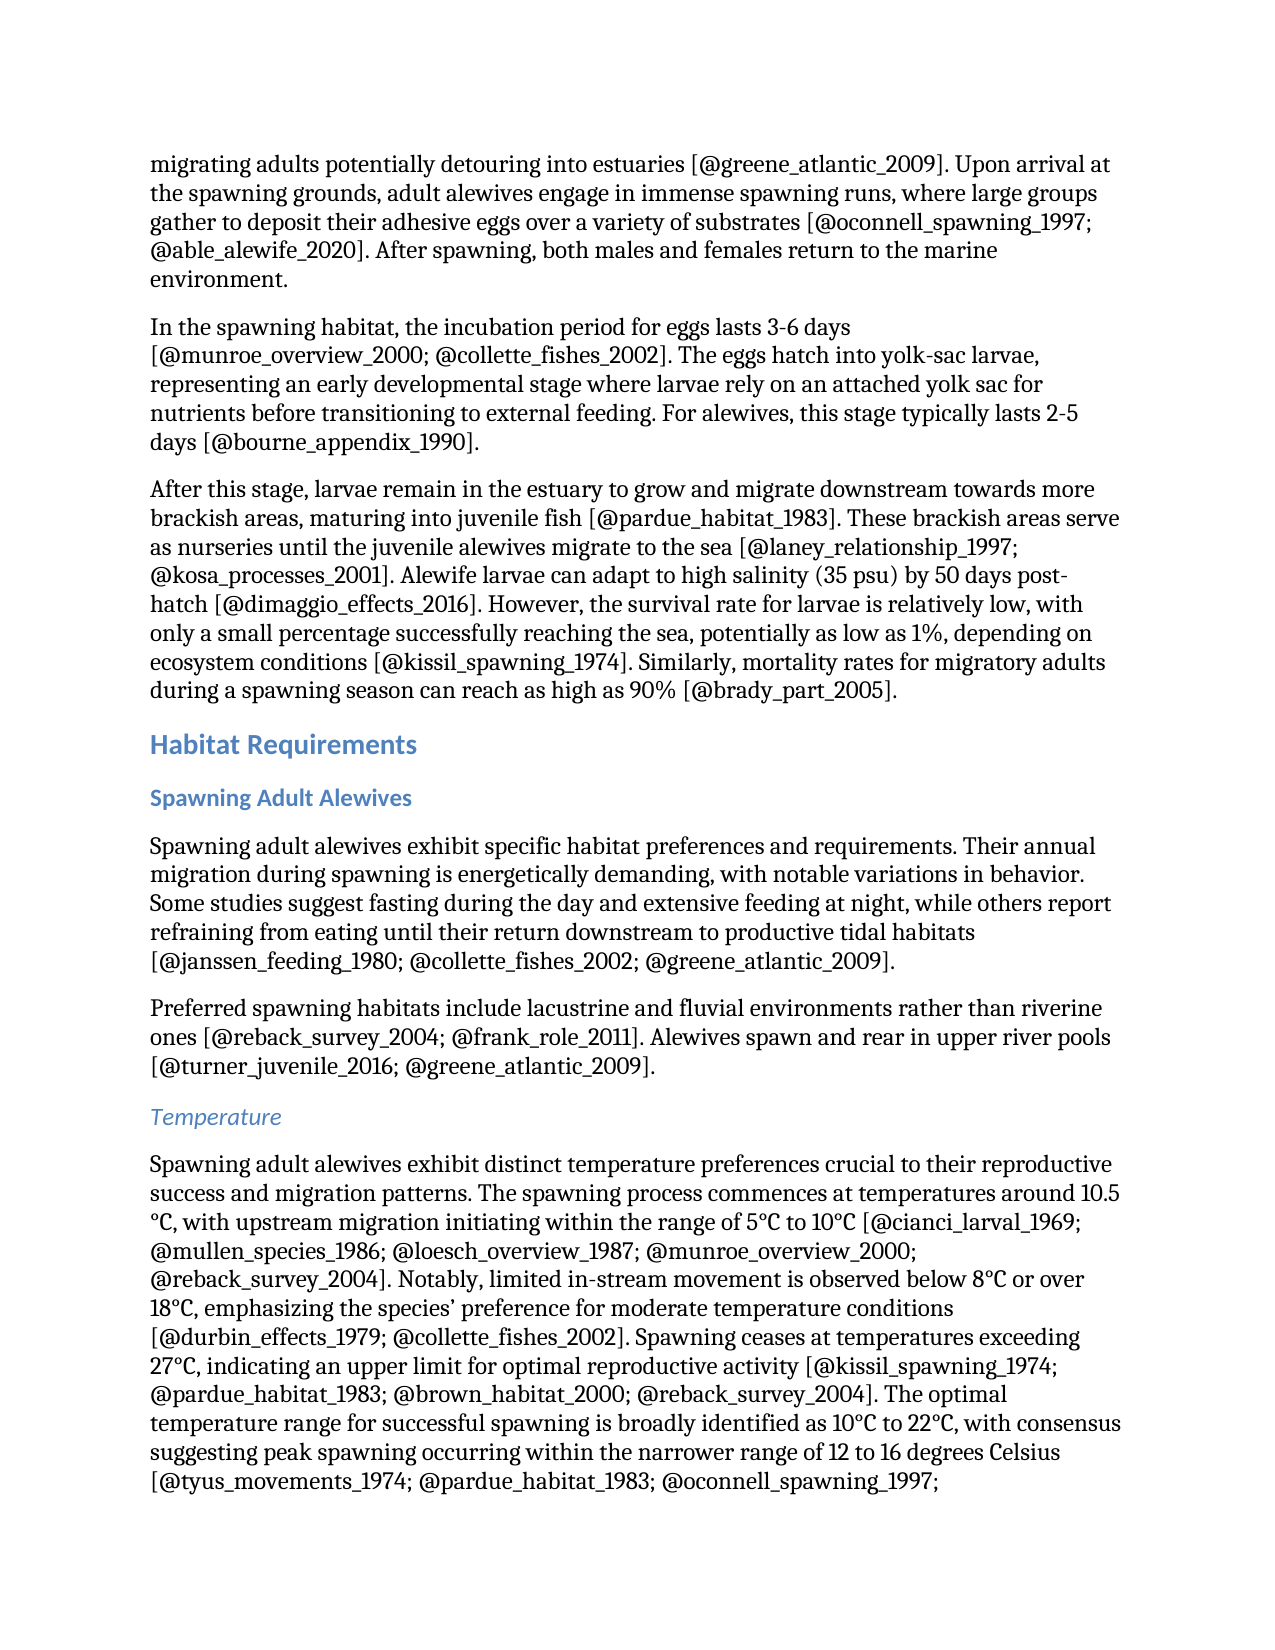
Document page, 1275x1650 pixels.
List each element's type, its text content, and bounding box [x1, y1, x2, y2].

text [150, 150, 1125, 294]
subtitle Temperature [150, 1101, 1125, 1132]
subtitle Habitat Requirements [150, 726, 1125, 761]
text After this stage, larvae remain in the estuary to grow and migrate downstream towards more brackish areas, maturing into juvenile fish [@pardue_habitat_1983]. These brackish areas serve as nurseries until the juvenile alewives migrate to the sea [@laney_relationship_1997; @kosa_processes_2001]. Alewife larvae can adapt to high salinity (35 psu) by 50 days post-hatch [@dimaggio_effects_2016]. However, the survival rate for larvae is relatively low, with only a small percentage successfully reaching the sea, potentially as low as 1%, depending on ecosystem conditions [@kissil_spawning_1974]. Similarly, mortality rates for migratory adults during a spawning season can reach as high as 90% [@brady_part_2005]. [150, 475, 1125, 705]
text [150, 1150, 1125, 1495]
text In the spawning habitat, the incubation period for eggs lasts 3-6 days [@munroe_overview_2000; @collette_fishes_2002]. The eggs hatch into yolk-sac larvae, representing an early developmental stage where larvae rely on an attached yolk sac for nutrients before transitioning to external feeding. For alewives, this stage typically lasts 2-5 days [@bourne_appendix_1990]. [150, 312, 1125, 456]
text Spawning adult alewives exhibit specific habitat preferences and requirements. Their annual migration during spawning is energetically demanding, with notable variations in behavior. Some studies suggest fasting during the day and extensive feeding at night, while others report refraining from eating until their return downstream to productive tidal habitats [@janssen_feeding_1980; @collette_fishes_2002; @greene_atlantic_2009]. [150, 832, 1125, 975]
text Preferred spawning habitats include lacustrine and fluvial environments rather than riverine ones [@reback_survey_2004; @frank_role_2011]. Alewives spawn and rear in upper river pools [@turner_juvenile_2016; @greene_atlantic_2009]. [150, 994, 1125, 1080]
subtitle Spawning Adult Alewives [150, 782, 1125, 813]
